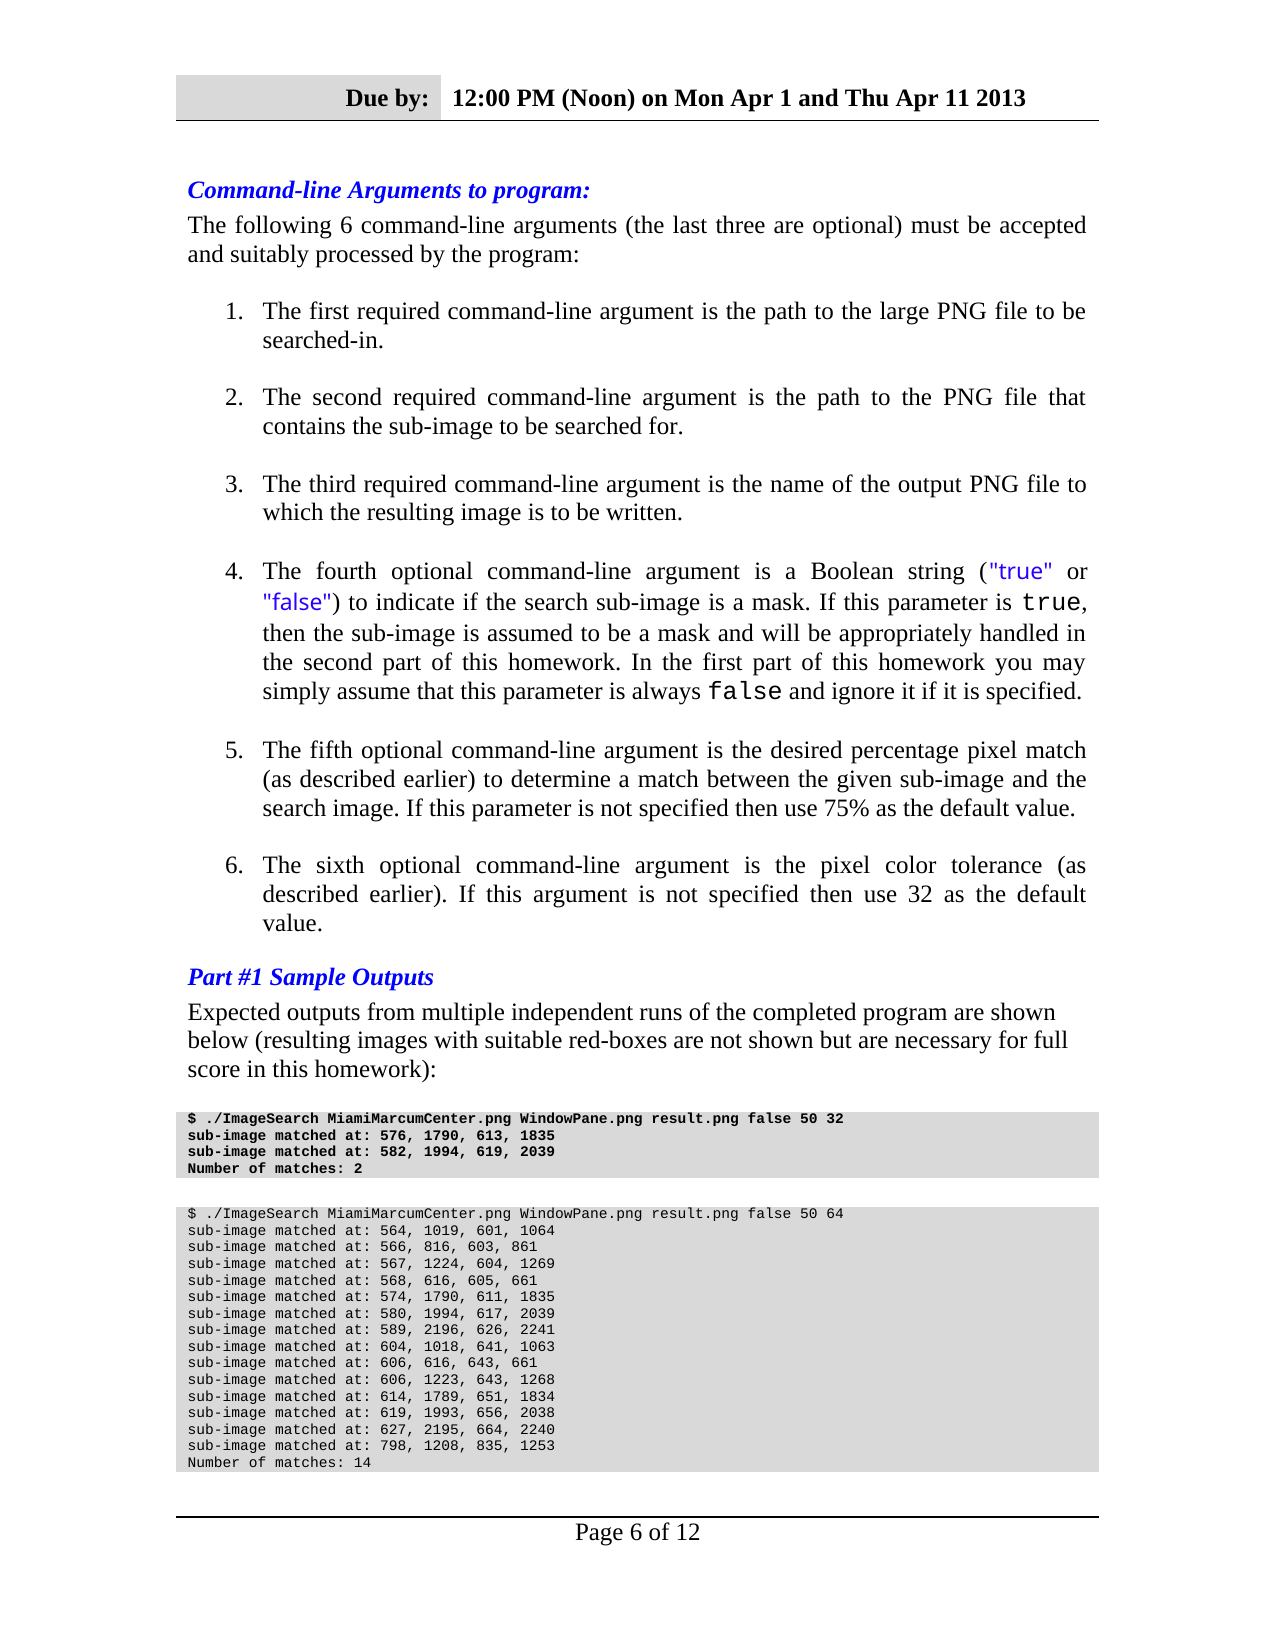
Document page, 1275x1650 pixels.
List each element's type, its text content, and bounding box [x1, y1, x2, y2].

list The fourth optional command-line argument is a Boolean string ("true" or "false") to indicate if the search sub-image is a mask. If this parameter is true, then the sub-image is assumed to be a mask and will be appropriately handled in the second part of this homework. In the first part of this homework you may simply assume that this parameter is always false and ignore it if it is specified. [225, 555, 1087, 707]
list The first required command-line argument is the path to the large PNG file to be searched-in. [225, 296, 1087, 354]
list The third required command-line argument is the name of the output PNG file to which the resulting image is to be written. [225, 469, 1087, 526]
subtitle Command-line Arguments to program: [187, 175, 1087, 204]
table_header $ ./ImageSearch MiamiMarcumCenter.png WindowPane.png result.png false 50 32 sub-image matched at: 576, 1790, 613, 1835 sub-image matched at: 582, 1994, 619, 2039 Number of matches: 2 [176, 1112, 1099, 1178]
list The second required command-line argument is the path to the PNG file that contains the sub-image to be searched for. [225, 382, 1087, 440]
table_header $ ./ImageSearch MiamiMarcumCenter.png WindowPane.png result.png false 50 64 sub-image matched at: 564, 1019, 601, 1064 sub-image matched at: 566, 816, 603, 861 sub-image matched at: 567, 1224, 604, 1269 sub-image matched at: 568, 616, 605, 661 sub-image matched at: 574, 1790, 611, 1835 sub-image matched at: 580, 1994, 617, 2039 sub-image matched at: 589, 2196, 626, 2241 sub-image matched at: 604, 1018, 641, 1063 sub-image matched at: 606, 616, 643, 661 sub-image matched at: 606, 1223, 643, 1268 sub-image matched at: 614, 1789, 651, 1834 sub-image matched at: 619, 1993, 656, 2038 sub-image matched at: 627, 2195, 664, 2240 sub-image matched at: 798, 1208, 835, 1253 Number of matches: 14 [176, 1207, 1099, 1472]
list The fifth optional command-line argument is the desired percentage pixel match (as described earlier) to determine a match between the given sub-image and the search image. If this parameter is not specified then use 75% as the default value. [225, 735, 1087, 822]
text Expected outputs from multiple independent runs of the completed program are shown below (resulting images with suitable red-boxes are not shown but are necessary for full score in this homework): [187, 997, 1087, 1083]
text The following 6 command-line arguments (the last three are optional) must be accepted and suitably processed by the program: [187, 210, 1087, 267]
subtitle Part #1 Sample Outputs [187, 962, 1087, 990]
list The sixth optional command-line argument is the pixel color tolerance (as described earlier). If this argument is not specified then use 32 as the default value. [225, 850, 1087, 937]
